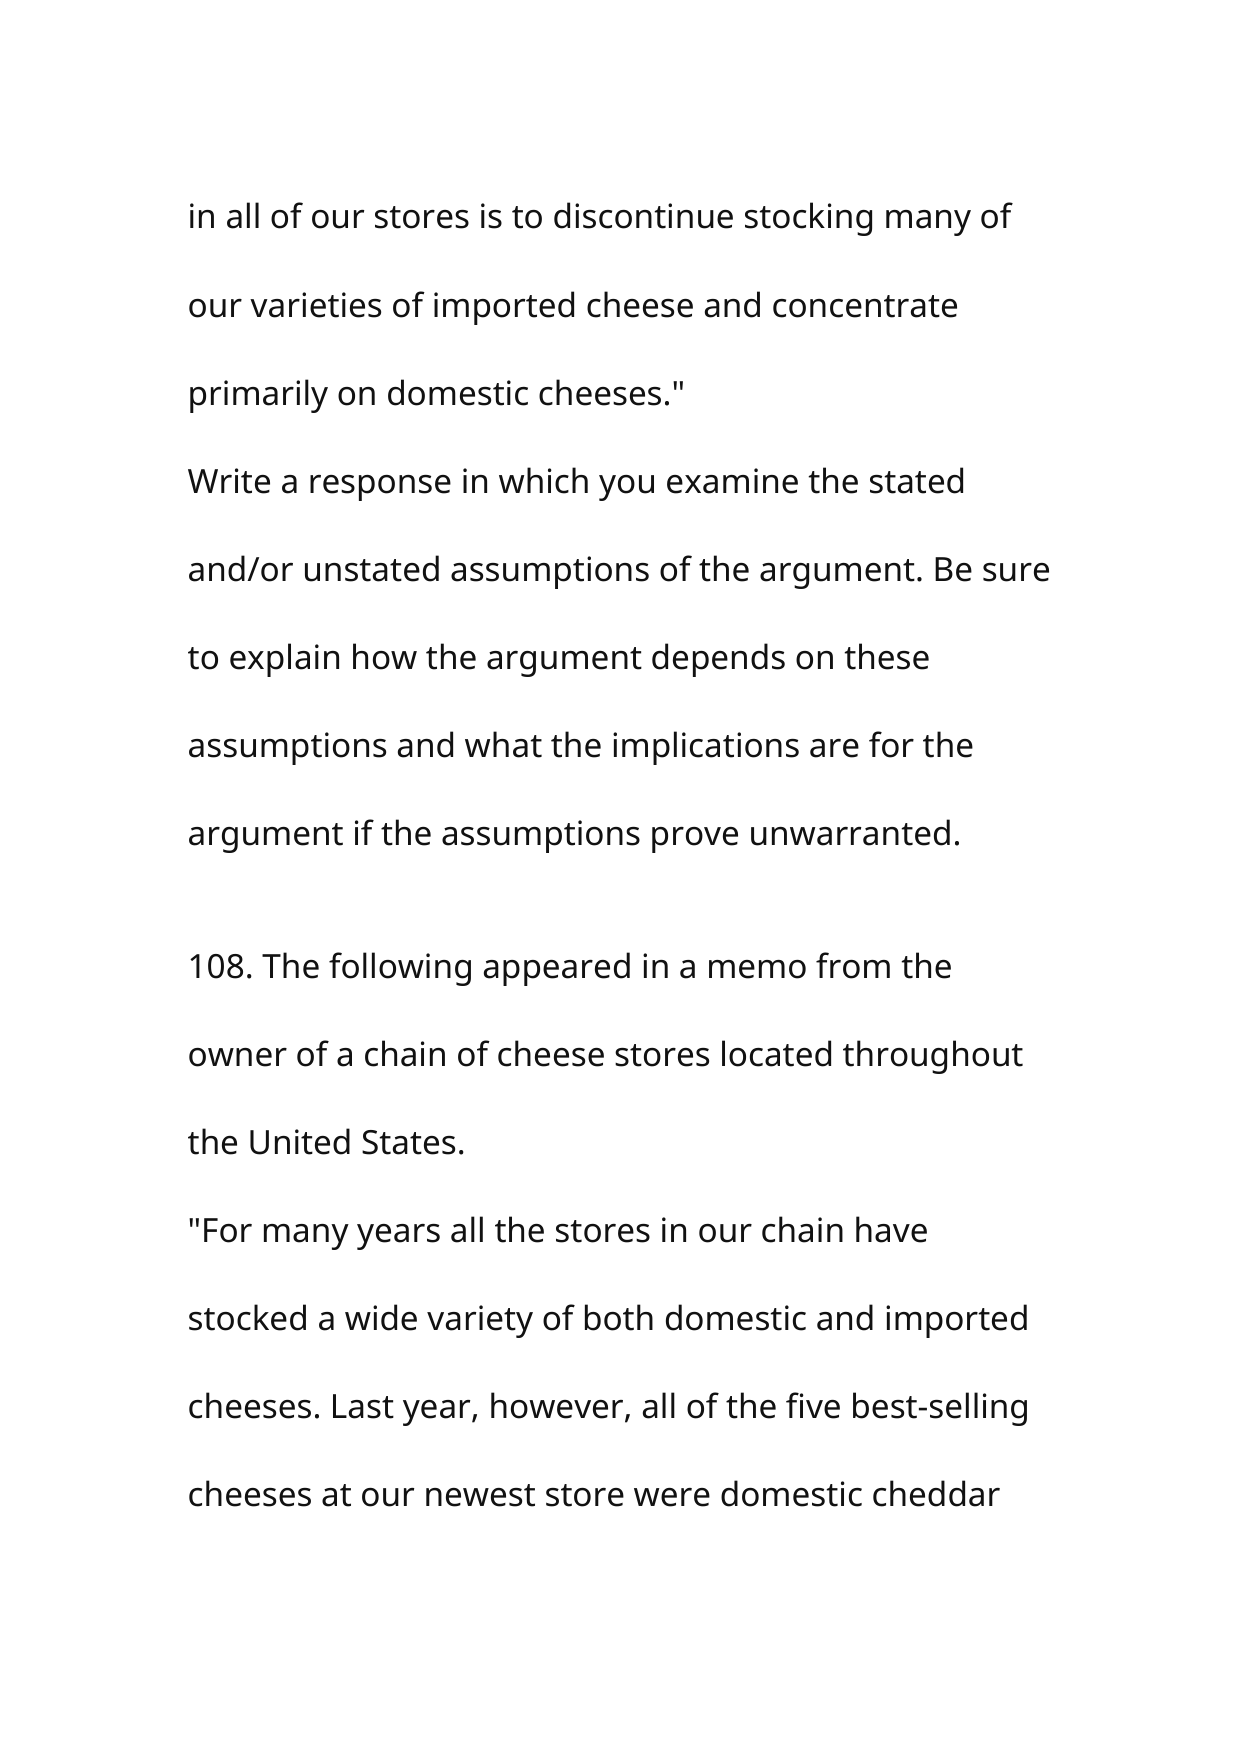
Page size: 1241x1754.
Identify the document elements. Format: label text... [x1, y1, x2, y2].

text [187, 1185, 1053, 1538]
text Write a response in which you examine the stated and/or unstated assumptions of the argument. Be sure to explain how the argument depends on these assumptions and what the implications are for the argument if the assumptions prove unwarranted. [187, 436, 1053, 877]
text 108. The following appeared in a memo from the owner of a chain of cheese stores located throughout the United States. [187, 921, 1053, 1185]
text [187, 172, 1053, 436]
